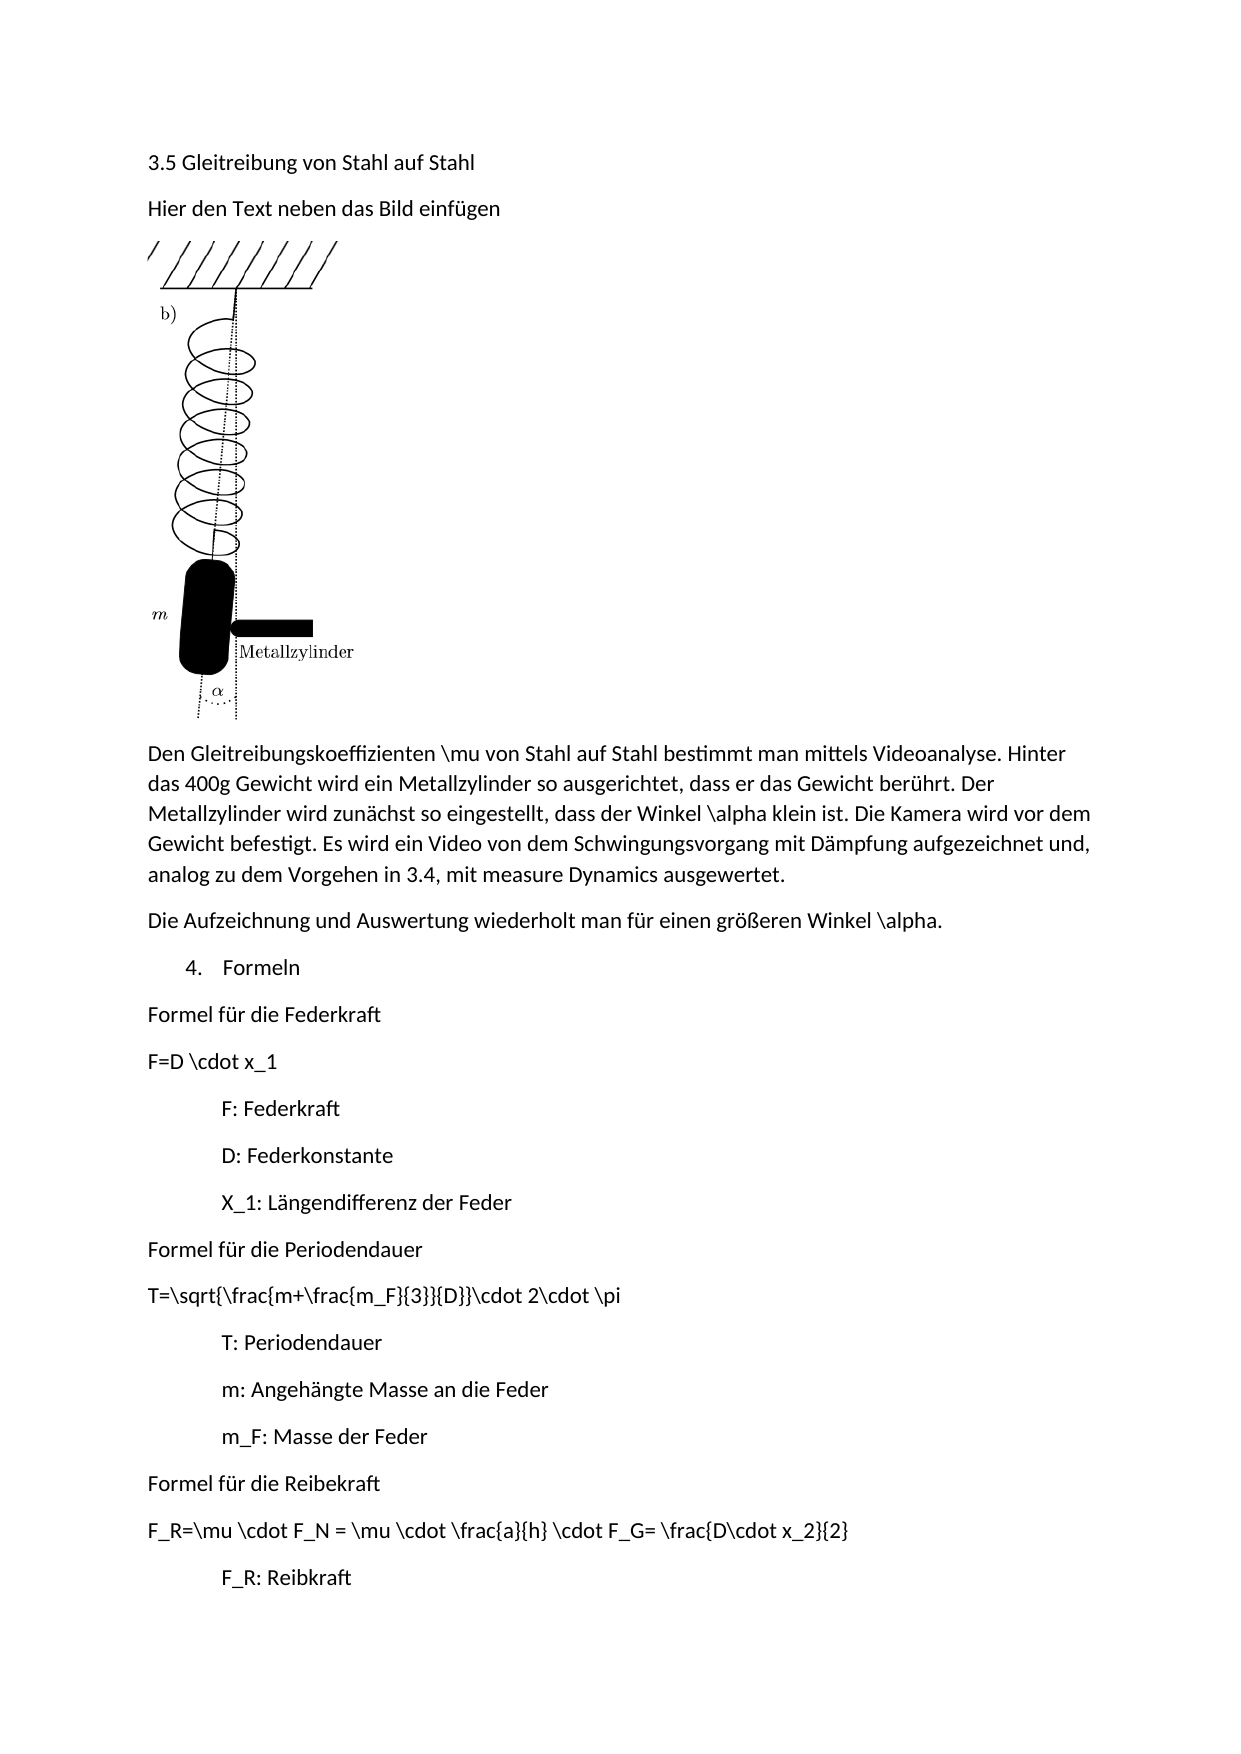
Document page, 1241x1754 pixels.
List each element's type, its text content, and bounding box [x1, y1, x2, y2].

text D: Federkonstante [148, 1141, 1093, 1169]
text X_1: Längendifferenz der Feder [148, 1188, 1093, 1216]
picture [147, 241, 359, 720]
text Formel für die Periodendauer [148, 1235, 1093, 1263]
text Hier den Text neben das Bild einfügen [148, 194, 1093, 222]
text Die Aufzeichnung und Auswertung wiederholt man für einen größeren Winkel \alpha. [148, 907, 1093, 934]
text F=D \cdot x_1 [148, 1047, 1093, 1075]
text m_F: Masse der Feder [148, 1422, 1093, 1450]
text T=\sqrt{\frac{m+\frac{m_F}{3}}{D}}\cdot 2\cdot \pi [148, 1282, 1093, 1309]
text F: Federkraft [148, 1094, 1093, 1122]
list Formeln [185, 953, 1093, 981]
text F_R: Reibkraft [148, 1563, 1093, 1591]
text F_R=\mu \cdot F_N = \mu \cdot \frac{a}{h} \cdot F_G= \frac{D\cdot x_2}{2} [148, 1516, 1093, 1544]
text Formel für die Federkraft [148, 1000, 1093, 1028]
text Formel für die Reibekraft [148, 1469, 1093, 1497]
text m: Angehängte Masse an die Feder [148, 1375, 1093, 1403]
text T: Periodendauer [148, 1328, 1093, 1356]
text Den Gleitreibungskoeffizienten \mu von Stahl auf Stahl bestimmt man mittels Videoanalyse. Hinter das 400g Gewicht wird ein Metallzylinder so ausgerichtet, dass er das Gewicht berührt. Der Metallzylinder wird zunächst so eingestellt, dass der Winkel \alpha klein ist. Die Kamera wird vor dem Gewicht befestigt. Es wird ein Video von dem Schwingungsvorgang mit Dämpfung aufgezeichnet und, analog zu dem Vorgehen in 3.4, mit measure Dynamics ausgewertet. [148, 739, 1093, 888]
text 3.5 Gleitreibung von Stahl auf Stahl [148, 148, 1093, 176]
